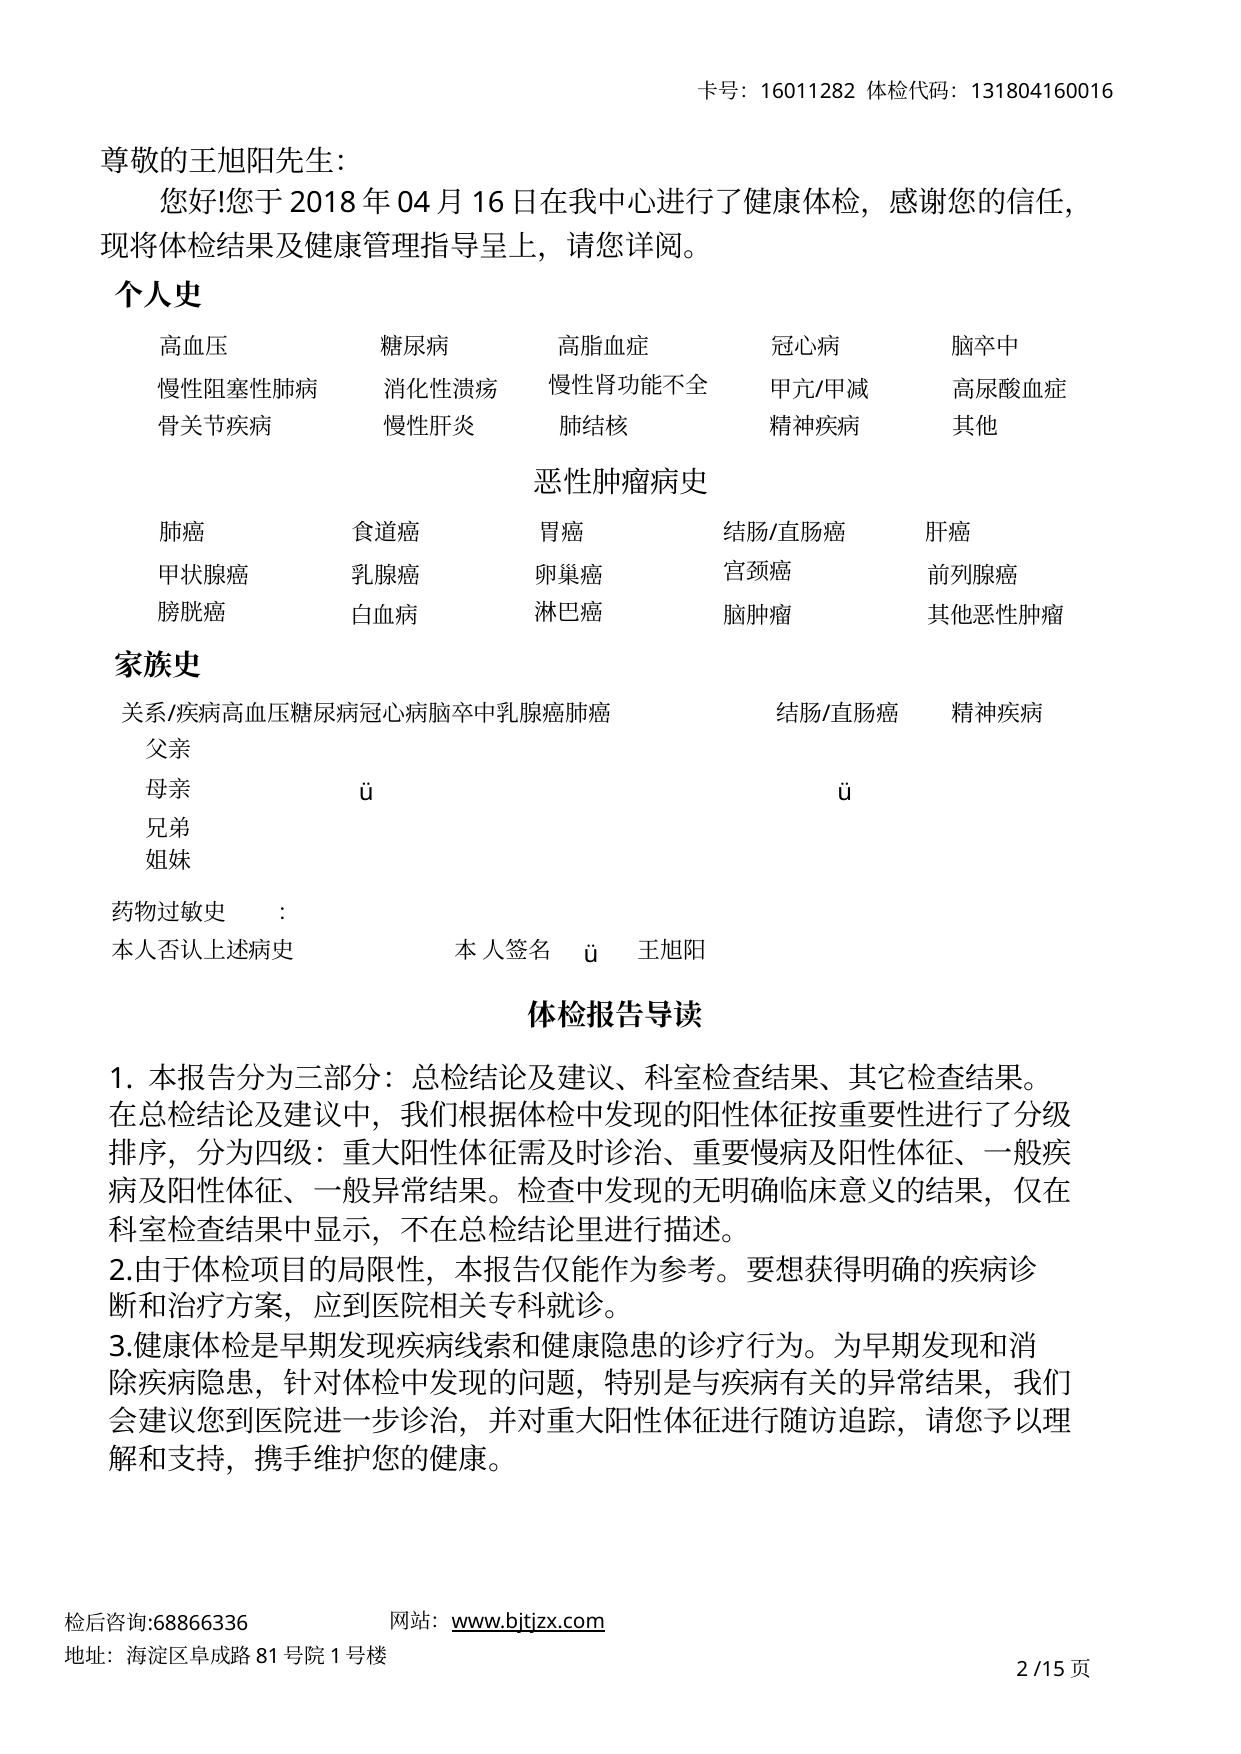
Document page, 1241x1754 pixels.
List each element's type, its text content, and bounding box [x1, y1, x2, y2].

text 1. 本报告分为三部分：总检结论及建议、科室检查结果、其它检查结果。 [109, 1066, 1227, 1095]
text 网站：www.bjtjzx.com [389, 1612, 630, 1633]
text 检后咨询:68866336 [64, 1614, 414, 1634]
text 胃癌 [538, 522, 619, 545]
text 在总检结论及建议中，我们根据体检中发现的阳性体征按重要性进行了分级 [109, 1095, 1227, 1133]
text 骨关节疾病 [157, 402, 353, 442]
text 慢性肝炎 [383, 402, 532, 442]
text 糖尿病 [380, 336, 483, 359]
text ü [837, 779, 884, 806]
text 药物过敏史 [111, 902, 261, 925]
text 恶性肿瘤病史 [534, 469, 754, 498]
text 卡号：16011282 体检代码：131804160016 [697, 82, 1168, 103]
text 慢性肾功能不全 [548, 359, 743, 402]
text 科室检查结果中显示，不在总检结论里进行描述。 [109, 1209, 1227, 1248]
text 3.健康体检是早期发现疾病线索和健康隐患的诊疗行为。为早期发现和消 [109, 1333, 1229, 1362]
text 姐妹 [145, 841, 226, 876]
text 现将体检结果及健康管理指导呈上，请您详阅。 [100, 233, 812, 262]
text 精神疾病 [951, 703, 1077, 726]
text 兄弟 [145, 818, 226, 841]
text 父亲 [145, 739, 226, 762]
text 食道癌 [351, 522, 454, 545]
text 个人史 [114, 282, 247, 312]
text 解和支持，携手维护您的健康。 [109, 1439, 1229, 1477]
text 体检报告导读 [528, 1002, 749, 1031]
text 精神疾病 [769, 402, 907, 442]
text 会建议您到医院进一步诊治，并对重大阳性体征进行随访追踪，请您予以理 [109, 1401, 1229, 1439]
text 消化性溃疡 [383, 379, 532, 402]
text 病及阳性体征、一般异常结果。检查中发现的无明确临床意义的结果，仅在 [109, 1171, 1227, 1209]
text ü [359, 779, 406, 806]
text 肝癌 [925, 522, 1006, 545]
text 2.由于体检项目的局限性，本报告仅能作为参考。要想获得明确的疾病诊 [109, 1257, 1229, 1286]
text 冠心病 [771, 336, 874, 359]
text 高脂血症 [557, 336, 743, 359]
text 其他恶性肿瘤 [927, 605, 1099, 628]
text 肺癌 [159, 522, 239, 545]
text ü [583, 942, 630, 968]
text 宫颈癌 [723, 545, 884, 588]
text 脑卒中 [951, 336, 1054, 359]
text 乳腺癌 [351, 565, 454, 588]
text 慢性阻塞性肺病 [157, 379, 353, 402]
text 地址：海淀区阜成路81号院1号楼 [64, 1634, 414, 1671]
text 断和治疗方案，应到医院相关专科就诊。 [109, 1286, 1229, 1324]
text ： [277, 902, 334, 925]
text 白血病 [350, 605, 453, 628]
text 除疾病隐患，针对体检中发现的问题，特别是与疾病有关的异常结果，我们 [109, 1362, 1229, 1401]
text 高血压 [159, 336, 263, 359]
text 肺结核 [559, 402, 743, 442]
text 其他 [952, 402, 1102, 442]
text 母亲 [146, 779, 226, 802]
text 卵巢癌 [534, 565, 639, 588]
text 2 /15 页 [1016, 1659, 1128, 1680]
text 甲状腺癌 [157, 565, 283, 588]
text 淋巴癌 [534, 588, 639, 628]
text 结肠/直肠癌 [776, 703, 937, 726]
text 关系/疾病高血压糖尿病冠心病脑卒中乳腺癌肺癌 [121, 703, 776, 726]
text 膀胱癌 [157, 588, 283, 628]
text 家族史 [114, 652, 246, 681]
text 结肠/直肠癌 [723, 522, 884, 545]
text 前列腺癌 [927, 565, 1053, 588]
text 本人否认上述病史 [111, 941, 329, 964]
text 甲亢/甲减 [769, 379, 907, 402]
text 尊敬的王旭阳先生： [101, 148, 416, 177]
text 您好!您于2018年04月16日在我中心进行了健康体检，感谢您的信任， [159, 189, 1202, 219]
text 排序，分为四级：重大阳性体征需及时诊治、重要慢病及阳性体征、一般疾 [109, 1133, 1227, 1171]
text 脑肿瘤 [723, 605, 826, 628]
text 王旭阳 [637, 940, 740, 963]
text 高尿酸血症 [952, 379, 1102, 402]
text 本 人签名 [454, 940, 580, 963]
